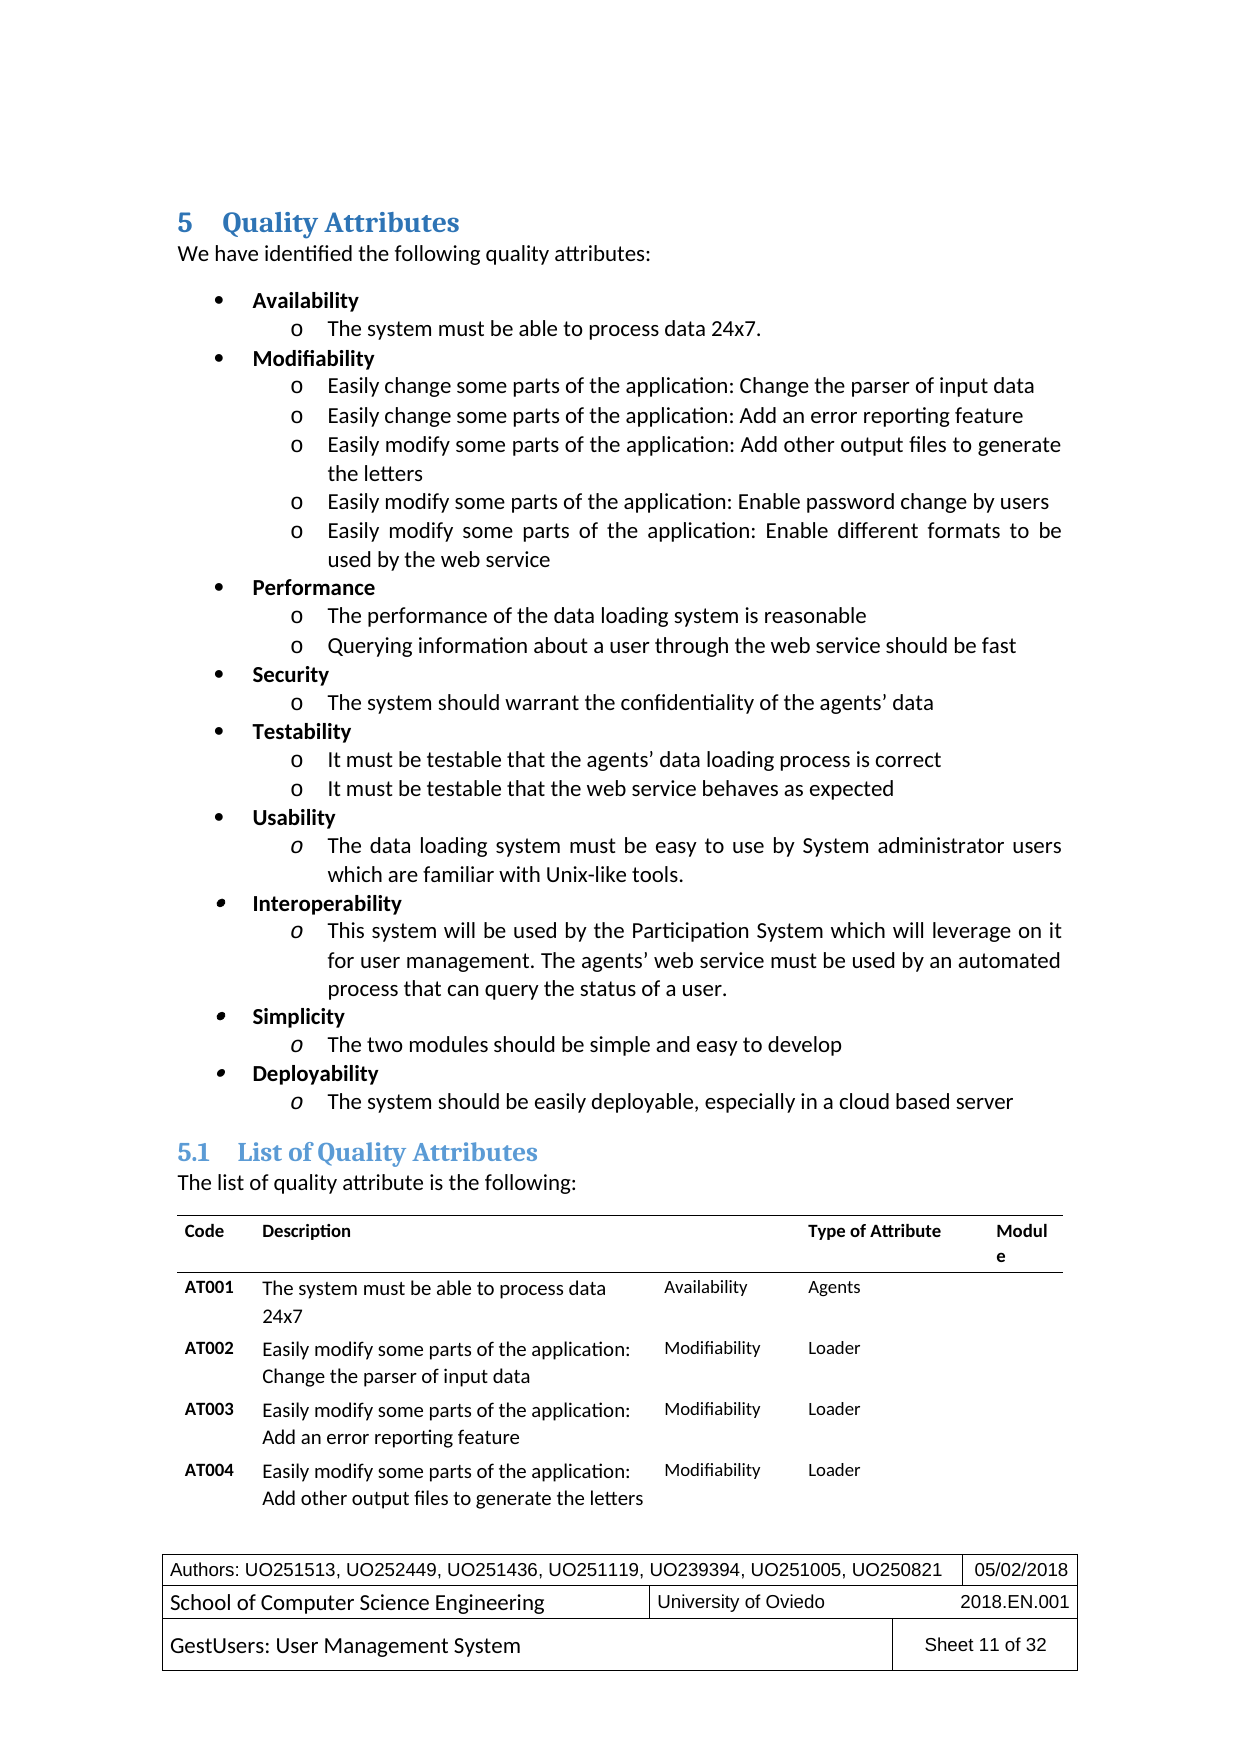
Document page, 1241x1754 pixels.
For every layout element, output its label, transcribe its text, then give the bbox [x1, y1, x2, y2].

text We have identified the following quality attributes: [177, 239, 1063, 268]
table_cell AT002 [177, 1334, 255, 1394]
list Easily change some parts of the application: Add an error reporting feature [290, 401, 1063, 430]
list This system will be used by the Participation System which will leverage on it for user management. The agents’ web service must be used by an automated process that can query the status of a user. [290, 917, 1063, 1002]
list Querying information about a user through the web service should be fast [290, 631, 1063, 660]
list It must be testable that the web service behaves as expected [290, 774, 1063, 803]
list Usability [215, 803, 1063, 831]
list Easily modify some parts of the application: Enable password change by users [290, 487, 1063, 516]
table_header Code [177, 1216, 255, 1272]
table_cell Loader [801, 1334, 989, 1394]
subtitle Quality Attributes [177, 206, 1063, 239]
subtitle List of Quality Attributes [177, 1137, 1063, 1168]
text The list of quality attribute is the following: [177, 1168, 1063, 1196]
table_cell Loader [801, 1394, 989, 1455]
list Performance [215, 573, 1063, 602]
list Simplicity [215, 1002, 1063, 1030]
table_cell Modifiability [657, 1334, 801, 1394]
list Testability [215, 717, 1063, 745]
table_header Type of Attribute [801, 1216, 989, 1272]
table_cell Availability [657, 1273, 801, 1333]
list The two modules should be simple and easy to develop [290, 1030, 1063, 1059]
list Security [215, 660, 1063, 688]
table_cell Loader [801, 1455, 989, 1516]
list Interoperability [215, 889, 1063, 917]
table_cell Easily modify some parts of the application: Change the parser of input data [255, 1334, 657, 1394]
list It must be testable that the agents’ data loading process is correct [290, 745, 1063, 774]
table_header Description [255, 1216, 801, 1272]
list The performance of the data loading system is reasonable [290, 602, 1063, 631]
list Easily change some parts of the application: Change the parser of input data [290, 372, 1063, 401]
table_cell AT003 [177, 1394, 255, 1455]
table_cell Modifiability [657, 1455, 801, 1516]
table_cell Easily modify some parts of the application: Add other output files to generate the letters [255, 1455, 657, 1516]
list Easily modify some parts of the application: Add other output files to generate the letters [290, 430, 1063, 487]
table_cell The system must be able to process data 24x7 [255, 1273, 657, 1333]
list The system must be able to process data 24x7. [290, 314, 1063, 344]
list The system should warrant the confidentiality of the agents’ data [290, 688, 1063, 717]
table_cell AT004 [177, 1455, 255, 1516]
list Availability [215, 286, 1063, 314]
table_cell AT001 [177, 1273, 255, 1333]
table_cell Agents [801, 1273, 989, 1333]
list The system should be easily deployable, especially in a cloud based server [290, 1087, 1063, 1116]
table_cell Modifiability [657, 1394, 801, 1455]
list Modifiability [215, 344, 1063, 372]
list The data loading system must be easy to use by System administrator users which are familiar with Unix-like tools. [290, 831, 1063, 889]
table_cell Easily modify some parts of the application: Add an error reporting feature [255, 1394, 657, 1455]
table_header Module [989, 1216, 1063, 1272]
list Easily modify some parts of the application: Enable different formats to be used by the web service [290, 516, 1063, 573]
list Deployability [215, 1059, 1063, 1087]
